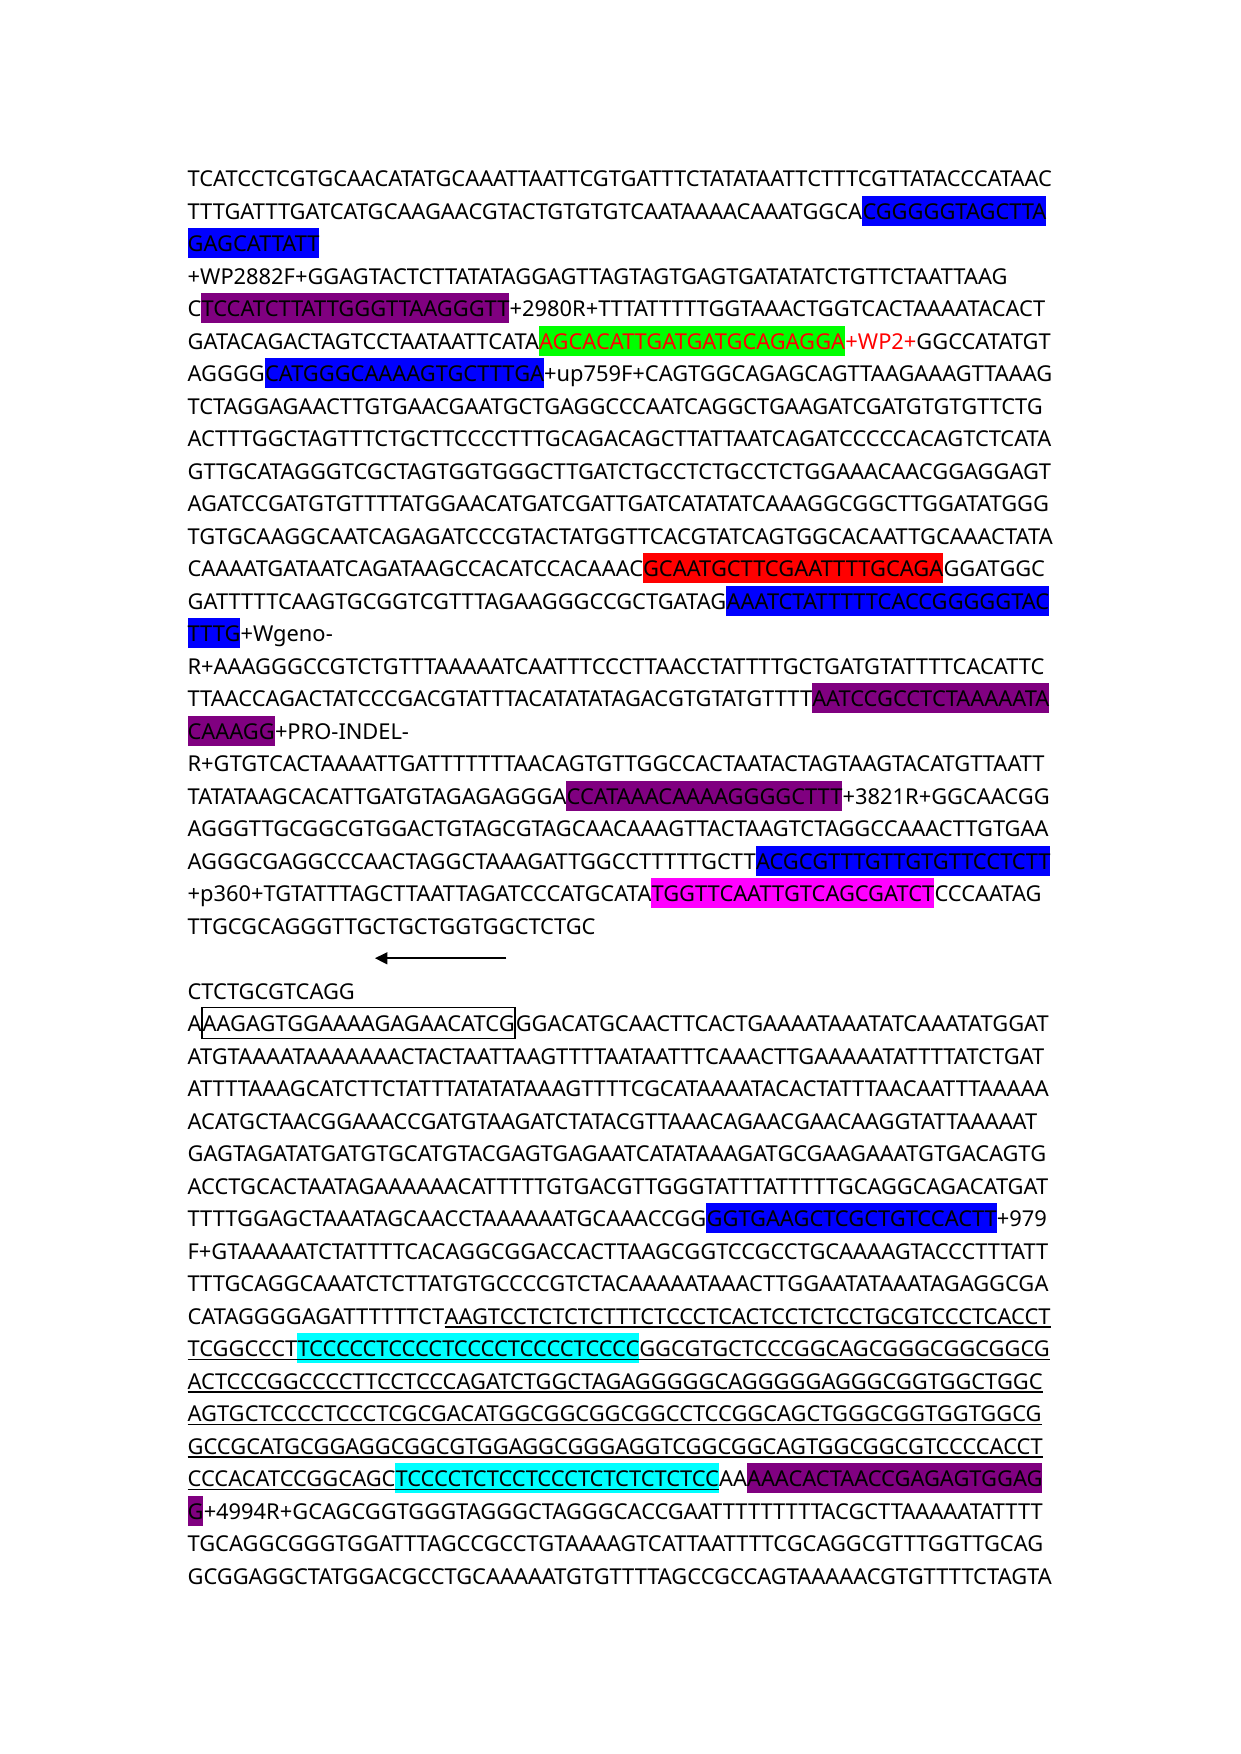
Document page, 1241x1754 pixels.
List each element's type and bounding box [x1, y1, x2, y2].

text [187, 162, 1053, 942]
text [187, 974, 1053, 1592]
